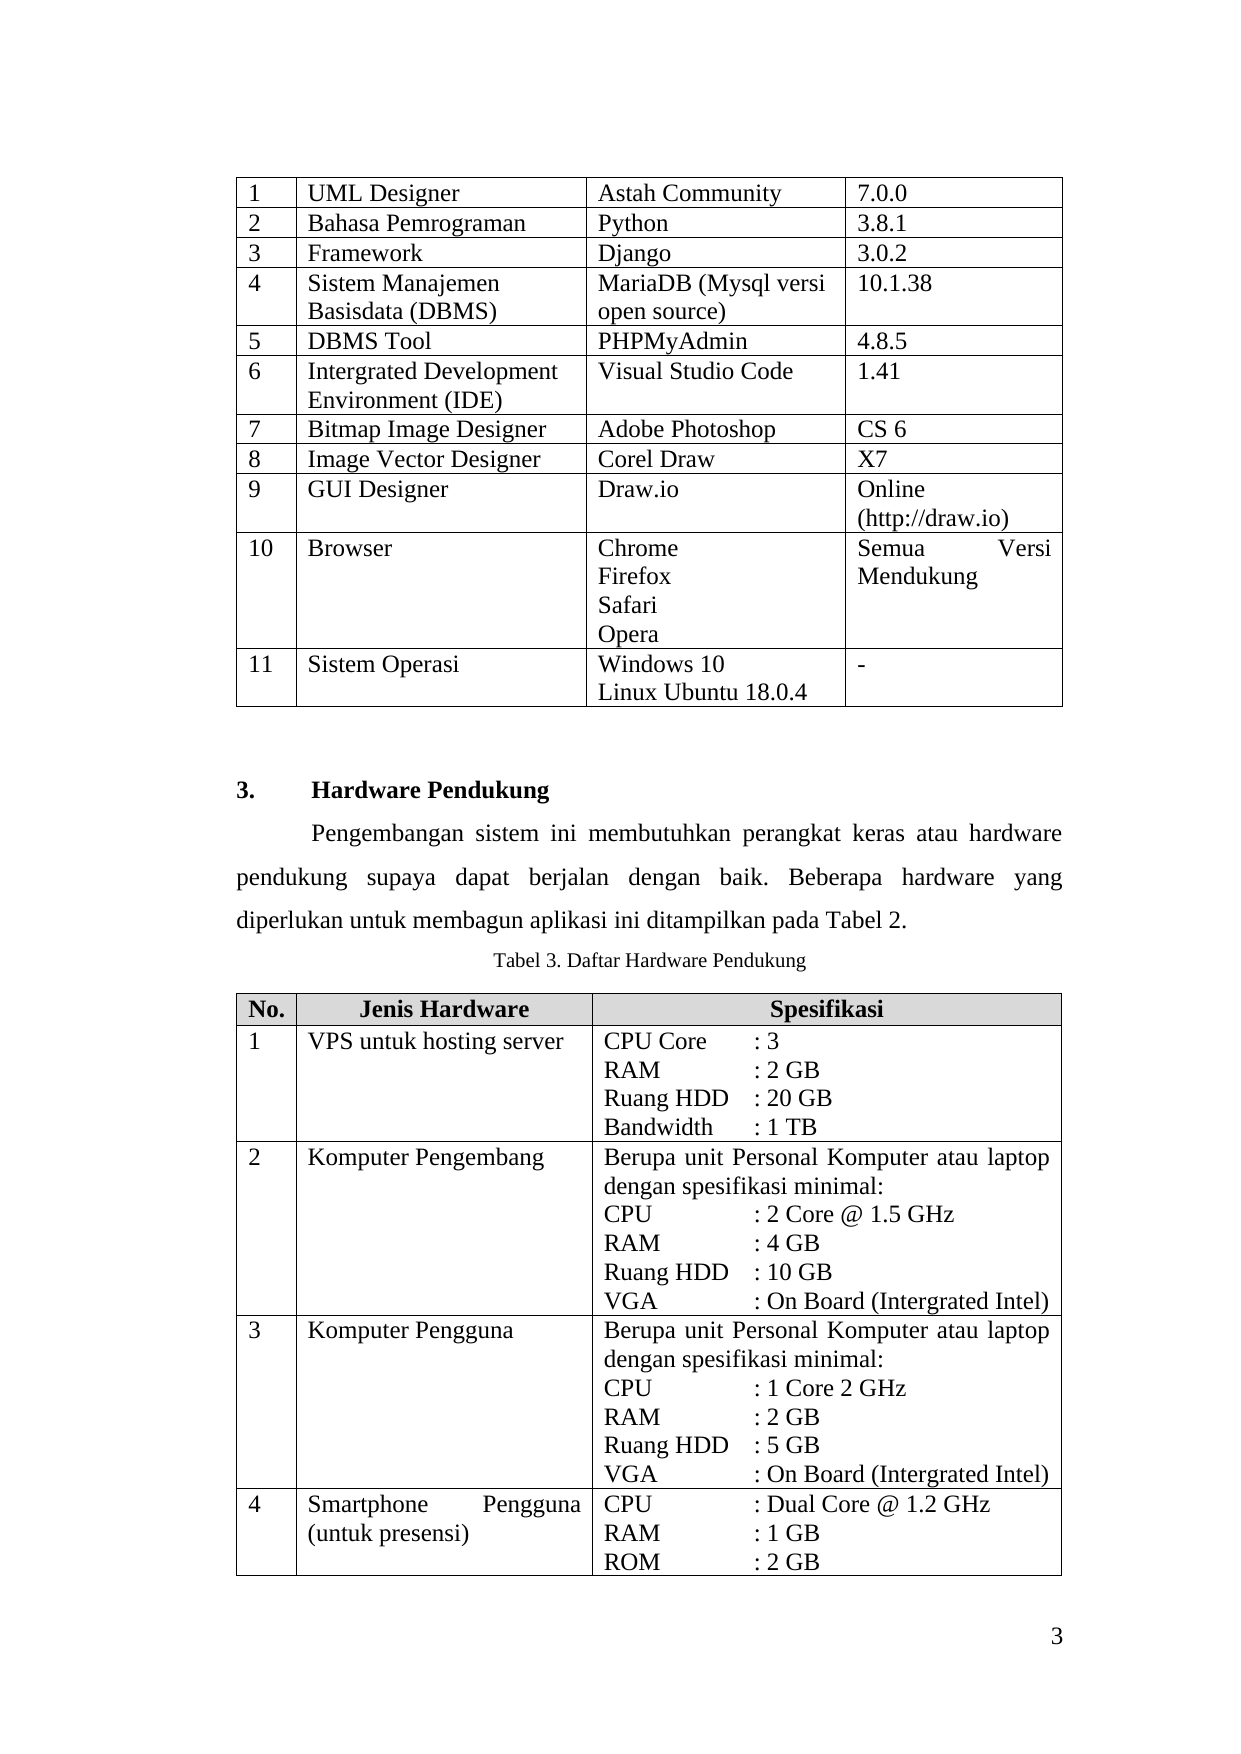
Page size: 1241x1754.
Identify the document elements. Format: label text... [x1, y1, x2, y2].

table_cell 2 [237, 208, 296, 237]
table_cell Berupa unit Personal Komputer atau laptop dengan spesifikasi minimal: CPU : 2 Core @ 1.5 GHz RAM : 4 GB Ruang HDD : 10 GB VGA : On Board (Intergrated Intel) [593, 1142, 1061, 1314]
table_cell - [846, 649, 1062, 706]
table_cell 1.41 [846, 356, 1062, 413]
table_header Jenis Hardware [297, 994, 592, 1025]
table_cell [593, 1489, 1061, 1575]
table_cell 7 [237, 415, 296, 443]
table_cell Chrome Firefox Safari Opera [587, 533, 845, 648]
table_cell 1 [237, 178, 296, 207]
table_cell 8 [237, 444, 296, 473]
table_cell 3.8.1 [846, 208, 1062, 237]
table_cell 5 [237, 326, 296, 355]
table_cell Windows 10 Linux Ubuntu 18.0.4 [587, 649, 845, 706]
text Pengembangan sistem ini membutuhkan perangkat keras atau hardware pendukung supaya dapat berjalan dengan baik. Beberapa hardware yang diperlukan untuk membagun aplikasi ini ditampilkan pada Tabel 2. [236, 818, 1063, 933]
table_cell Intergrated Development Environment (IDE) [297, 356, 586, 413]
table_cell 10.1.38 [846, 268, 1062, 325]
table_cell 6 [237, 356, 296, 413]
table_cell Komputer Pengembang [297, 1142, 592, 1314]
table_cell Berupa unit Personal Komputer atau laptop dengan spesifikasi minimal: CPU : 1 Core 2 GHz RAM : 2 GB Ruang HDD : 5 GB VGA : On Board (Intergrated Intel) [593, 1316, 1061, 1488]
table_cell Online (http://draw.io) [846, 474, 1062, 532]
subtitle Hardware Pendukung [236, 775, 1063, 804]
table_cell 3 [237, 238, 296, 267]
table_cell 4 [237, 1489, 296, 1575]
table_cell Smartphone Pengguna (untuk presensi) [297, 1489, 592, 1575]
table_cell Semua Versi Mendukung [846, 533, 1062, 648]
table_cell 9 [237, 474, 296, 532]
table_cell Draw.io [587, 474, 845, 532]
table_cell 1 [237, 1026, 296, 1141]
table_cell 10 [237, 533, 296, 648]
table_cell CS 6 [846, 415, 1062, 443]
table_cell X7 [846, 444, 1062, 473]
table_cell Adobe Photoshop [587, 415, 845, 443]
table_header No. [237, 994, 296, 1025]
table_cell MariaDB (Mysql versi open source) [587, 268, 845, 325]
table_cell 4 [237, 268, 296, 325]
table_cell Django [587, 238, 845, 267]
table_cell 2 [237, 1142, 296, 1314]
table_cell Bahasa Pemrograman [297, 208, 586, 237]
table_cell Framework [297, 238, 586, 267]
table_cell DBMS Tool [297, 326, 586, 355]
table_cell VPS untuk hosting server [297, 1026, 592, 1141]
table_cell Sistem Manajemen Basisdata (DBMS) [297, 268, 586, 325]
table_cell 7.0.0 [846, 178, 1062, 207]
table_cell 3.0.2 [846, 238, 1062, 267]
table_cell Komputer Pengguna [297, 1316, 592, 1488]
table_header Spesifikasi [593, 994, 1061, 1025]
table_cell Visual Studio Code [587, 356, 845, 413]
table_cell Corel Draw [587, 444, 845, 473]
table_cell GUI Designer [297, 474, 586, 532]
table_cell 3 [237, 1316, 296, 1488]
table_cell PHPMyAdmin [587, 326, 845, 355]
table_cell Astah Community [587, 178, 845, 207]
table_cell Bitmap Image Designer [297, 415, 586, 443]
table_cell CPU Core : 3 RAM : 2 GB Ruang HDD : 20 GB Bandwidth : 1 TB [593, 1026, 1061, 1141]
table_cell 11 [237, 649, 296, 706]
table_cell 4.8.5 [846, 326, 1062, 355]
table_cell UML Designer [297, 178, 586, 207]
table_cell Sistem Operasi [297, 649, 586, 706]
table_cell Image Vector Designer [297, 444, 586, 473]
table_cell Python [587, 208, 845, 237]
table_cell Browser [297, 533, 586, 648]
